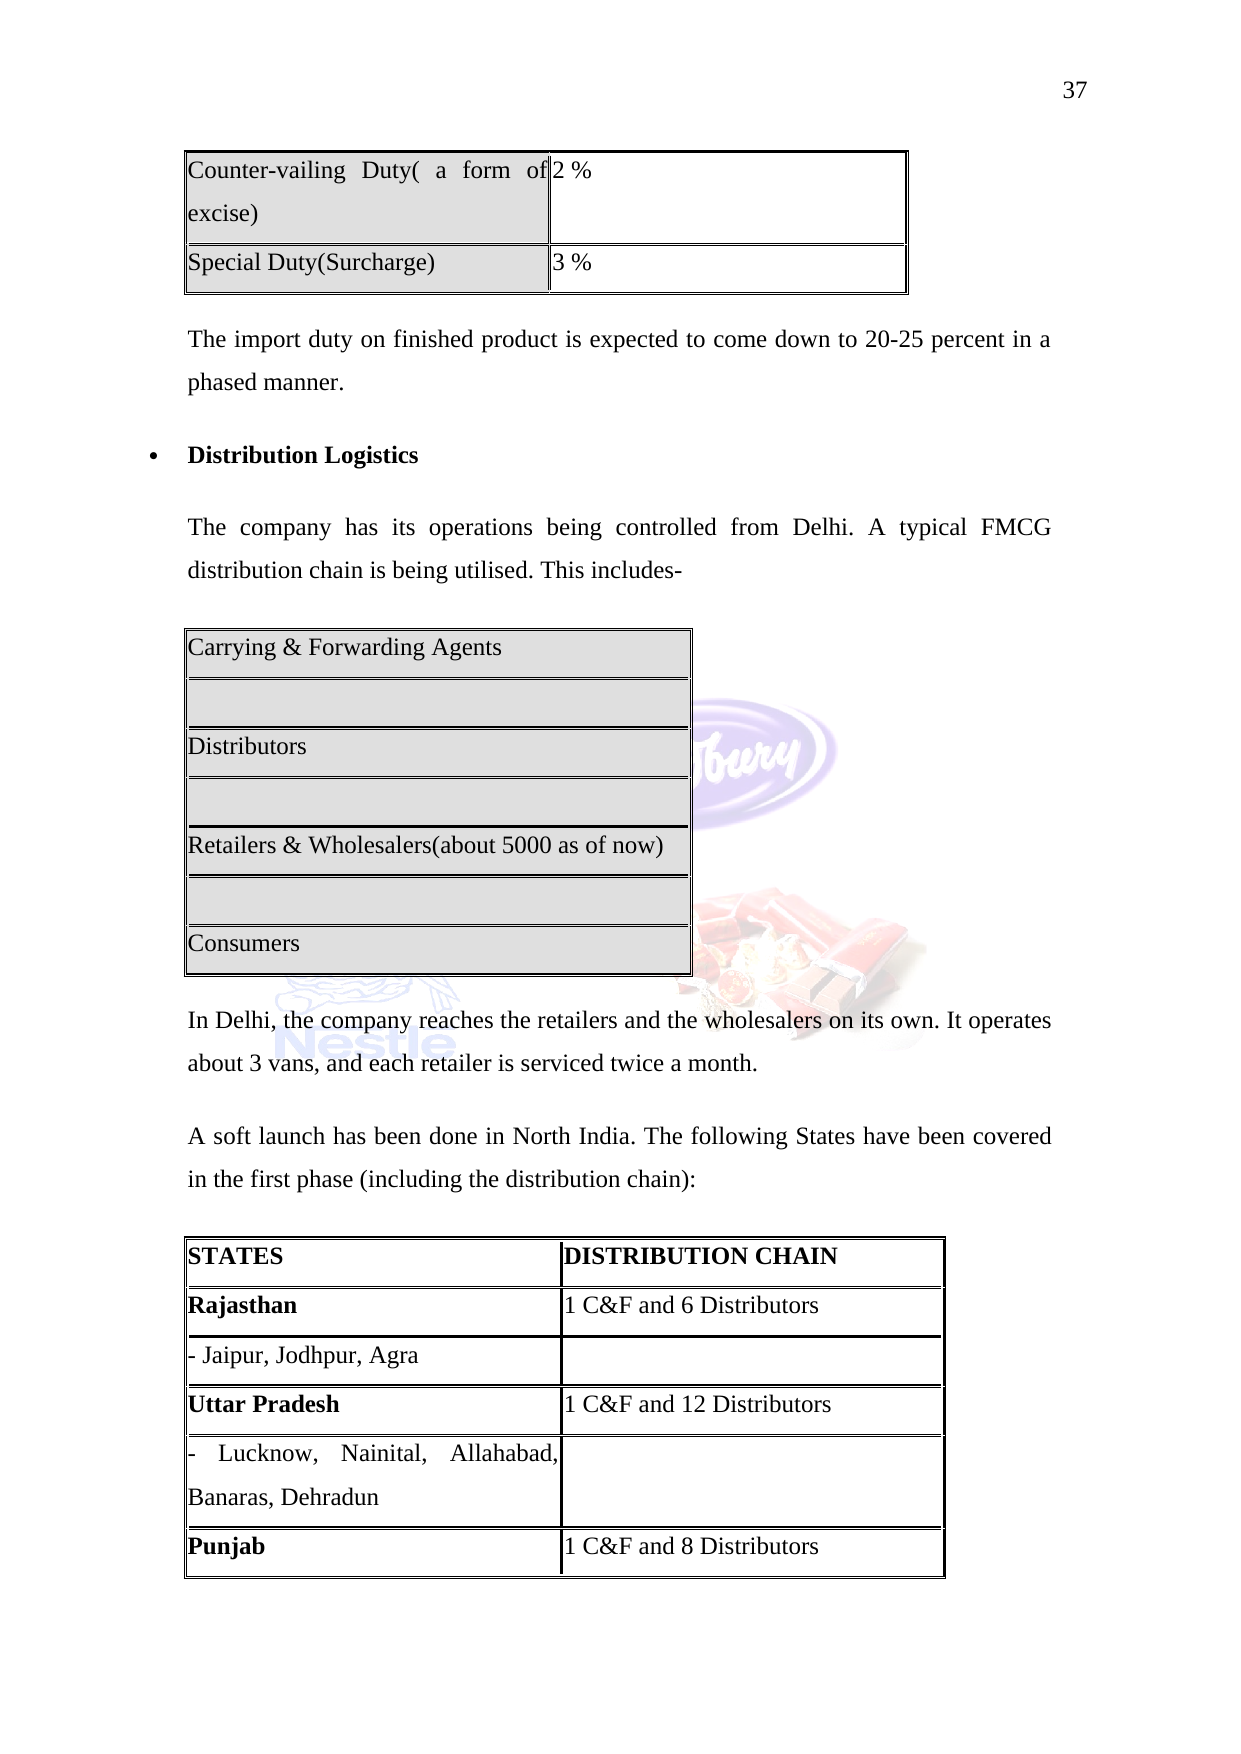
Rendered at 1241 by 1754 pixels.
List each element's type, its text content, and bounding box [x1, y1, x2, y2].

table_cell 1 C&F and 6 Distributors [561, 1286, 944, 1335]
table_cell Punjab [187, 1526, 561, 1576]
table_cell [187, 874, 690, 924]
text In Delhi, the company reaches the retailers and the wholesalers on its own. It operates about 3 vans, and each retailer is serviced twice a month. [187, 1005, 1053, 1077]
list Distribution Logistics [150, 440, 1053, 468]
table_cell Retailers & Wholesalers(about 5000 as of now) [187, 825, 690, 874]
table_cell 1 C&F and 8 Distributors [561, 1526, 944, 1576]
table_cell - Lucknow, Nainital, Allahabad, Banaras, Dehradun [185, 1434, 561, 1526]
table_cell [563, 1335, 943, 1384]
table_cell [561, 1434, 944, 1526]
table_header DISTRIBUTION CHAIN [561, 1240, 943, 1286]
table_cell 3 % [550, 243, 906, 292]
text The import duty on finished product is expected to come down to 20-25 percent in a phased manner. [187, 324, 1053, 396]
table_cell - Jaipur, Jodhpur, Agra [187, 1335, 560, 1384]
table_cell Distributors [187, 726, 690, 776]
table_cell Rajasthan [185, 1286, 561, 1335]
table_cell Counter-vailing Duty( a form of excise) [187, 153, 550, 242]
table_cell [185, 776, 691, 825]
table_cell [185, 677, 691, 726]
table_header Carrying & Forwarding Agents [187, 631, 690, 677]
table_cell Consumers [185, 924, 691, 973]
table_header STATES [187, 1240, 561, 1286]
table_cell Uttar Pradesh [187, 1384, 560, 1434]
text The company has its operations being controlled from Delhi. A typical FMCG distribution chain is being utilised. This includes- [187, 512, 1053, 584]
text A soft launch has been done in North India. The following States have been covered in the first phase (including the distribution chain): [187, 1121, 1053, 1193]
table_cell 2 % [550, 153, 905, 242]
table_cell 1 C&F and 12 Distributors [563, 1384, 944, 1434]
table_cell Special Duty(Surcharge) [187, 243, 550, 292]
